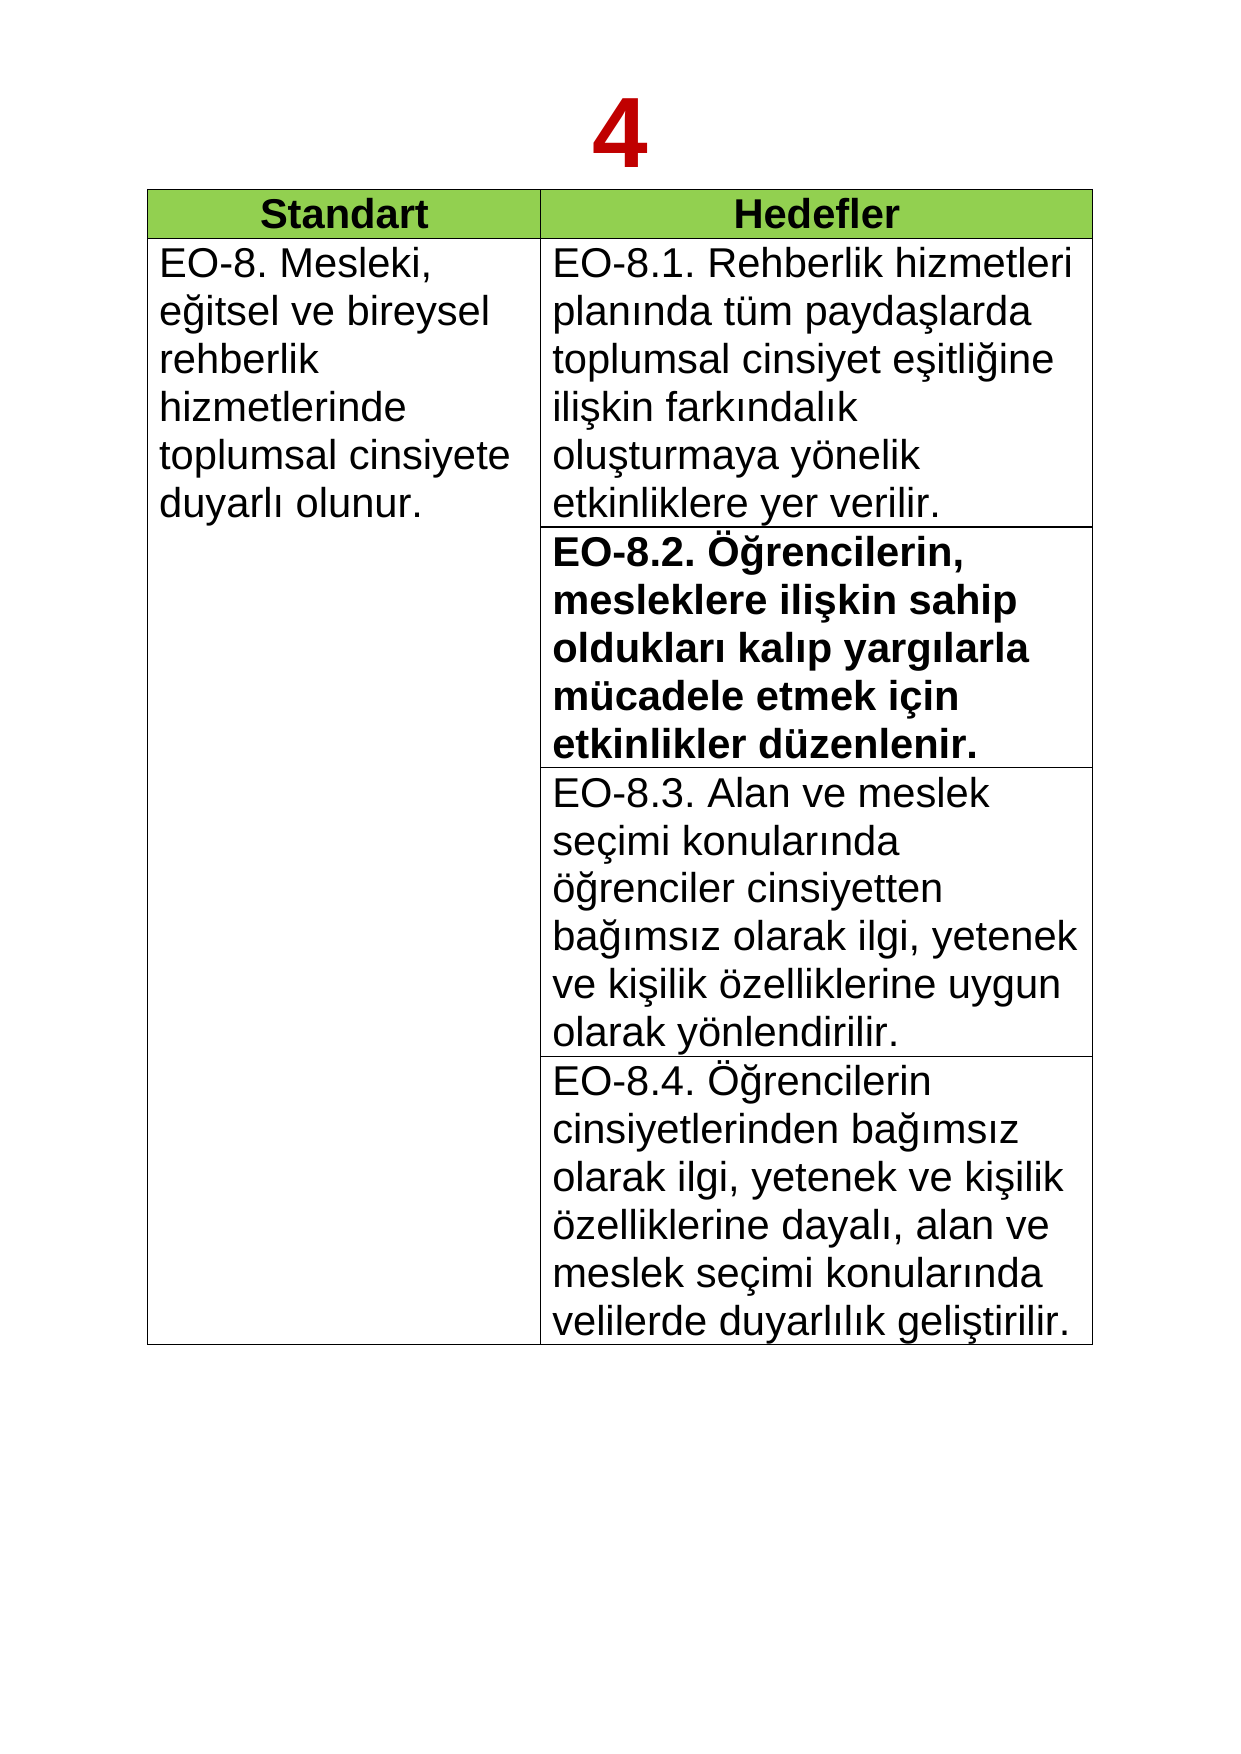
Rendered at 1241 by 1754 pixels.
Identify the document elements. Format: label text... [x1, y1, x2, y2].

table_header Standart [148, 190, 540, 238]
table_cell EO-8.1. Rehberlik hizmetleri planında tüm paydaşlarda toplumsal cinsiyet eşitliğine ilişkin farkındalık oluşturmaya yönelik etkinliklere yer verilir. [541, 239, 1092, 526]
table_cell EO-8. Mesleki, eğitsel ve bireysel rehberlik hizmetlerinde toplumsal cinsiyete duyarlı olunur. [148, 239, 540, 1344]
text 4 [148, 74, 1093, 189]
table_header Hedefler [541, 190, 1092, 238]
table_cell EO-8.3. Alan ve meslek seçimi konularında öğrenciler cinsiyetten bağımsız olarak ilgi, yetenek ve kişilik özelliklerine uygun olarak yönlendirilir. [541, 768, 1092, 1056]
table_cell EO-8.4. Öğrencilerin cinsiyetlerinden bağımsız olarak ilgi, yetenek ve kişilik özelliklerine dayalı, alan ve meslek seçimi konularında velilerde duyarlılık geliştirilir. [541, 1057, 1092, 1344]
table_cell EO-8.2. Öğrencilerin, mesleklere ilişkin sahip oldukları kalıp yargılarla mücadele etmek için etkinlikler düzenlenir. [541, 528, 1092, 767]
